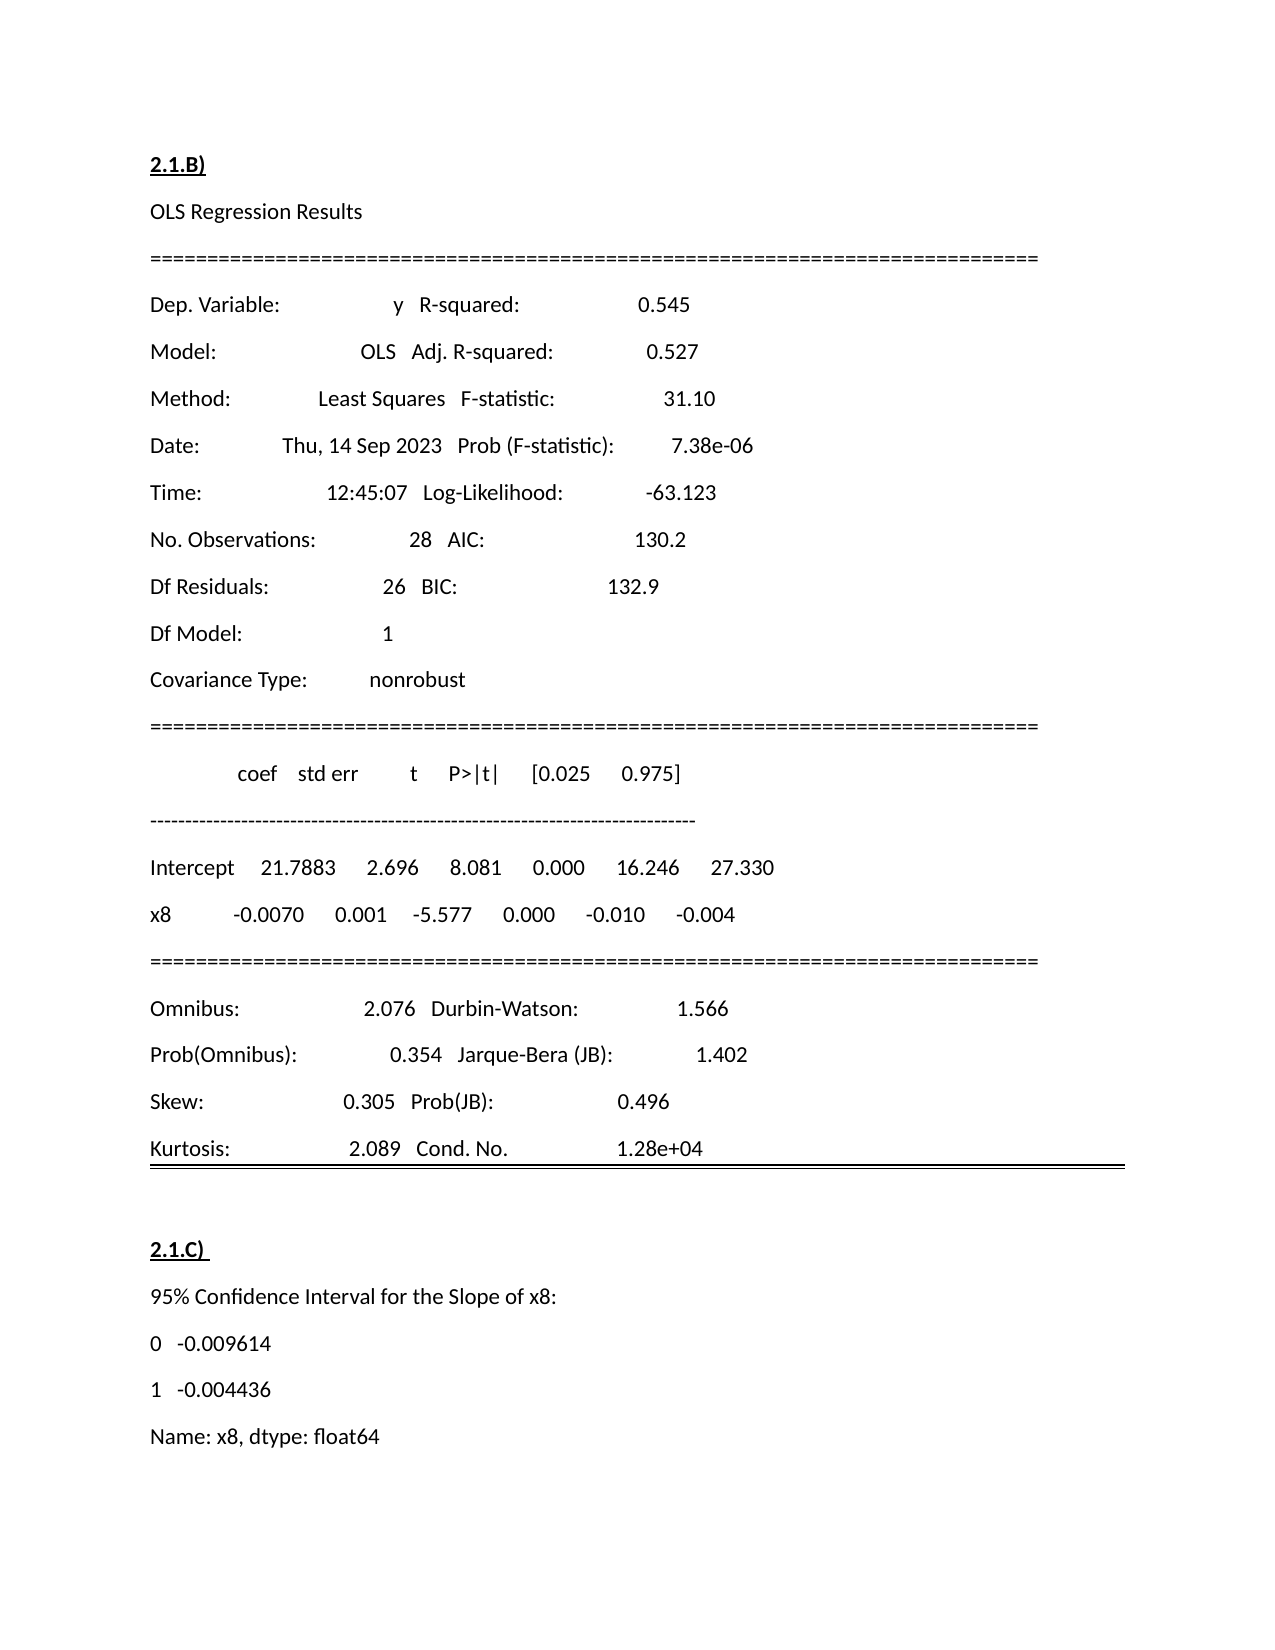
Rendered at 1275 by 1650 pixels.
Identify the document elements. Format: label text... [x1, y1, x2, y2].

text Kurtosis: 2.089 Cond. No. 1.28e+04 [150, 1134, 1125, 1164]
text coef std err t P>|t| [0.025 0.975] [150, 759, 1125, 787]
text 1 -0.004436 [150, 1376, 1125, 1403]
text x8 -0.0070 0.001 -5.577 0.000 -0.010 -0.004 [150, 900, 1125, 928]
text 2.1.C) [150, 1235, 1125, 1263]
text Df Residuals: 26 BIC: 132.9 [150, 572, 1125, 600]
text 95% Confidence Interval for the Slope of x8: [150, 1282, 1125, 1310]
text Covariance Type: nonrobust [150, 666, 1125, 694]
text ============================================================================== [150, 712, 1125, 741]
text ------------------------------------------------------------------------------ [150, 806, 1125, 834]
text Name: x8, dtype: float64 [150, 1422, 1125, 1450]
text 0 -0.009614 [150, 1329, 1125, 1357]
text Omnibus: 2.076 Durbin-Watson: 1.566 [150, 994, 1125, 1022]
text Intercept 21.7883 2.696 8.081 0.000 16.246 27.330 [150, 853, 1125, 881]
text OLS Regression Results [150, 197, 1125, 225]
text Date: Thu, 14 Sep 2023 Prob (F-statistic): 7.38e-06 [150, 431, 1125, 459]
text Prob(Omnibus): 0.354 Jarque-Bera (JB): 1.402 [150, 1041, 1125, 1069]
text Skew: 0.305 Prob(JB): 0.496 [150, 1087, 1125, 1116]
text Time: 12:45:07 Log-Likelihood: -63.123 [150, 478, 1125, 506]
text No. Observations: 28 AIC: 130.2 [150, 525, 1125, 553]
text Df Model: 1 [150, 619, 1125, 647]
text Method: Least Squares F-statistic: 31.10 [150, 384, 1125, 412]
text (Continued…)2.1.B) [150, 150, 1125, 178]
text ============================================================================== [150, 947, 1125, 975]
text ============================================================================== [150, 244, 1125, 272]
text Dep. Variable: y R-squared: 0.545 [150, 291, 1125, 319]
text Model: OLS Adj. R-squared: 0.527 [150, 337, 1125, 366]
